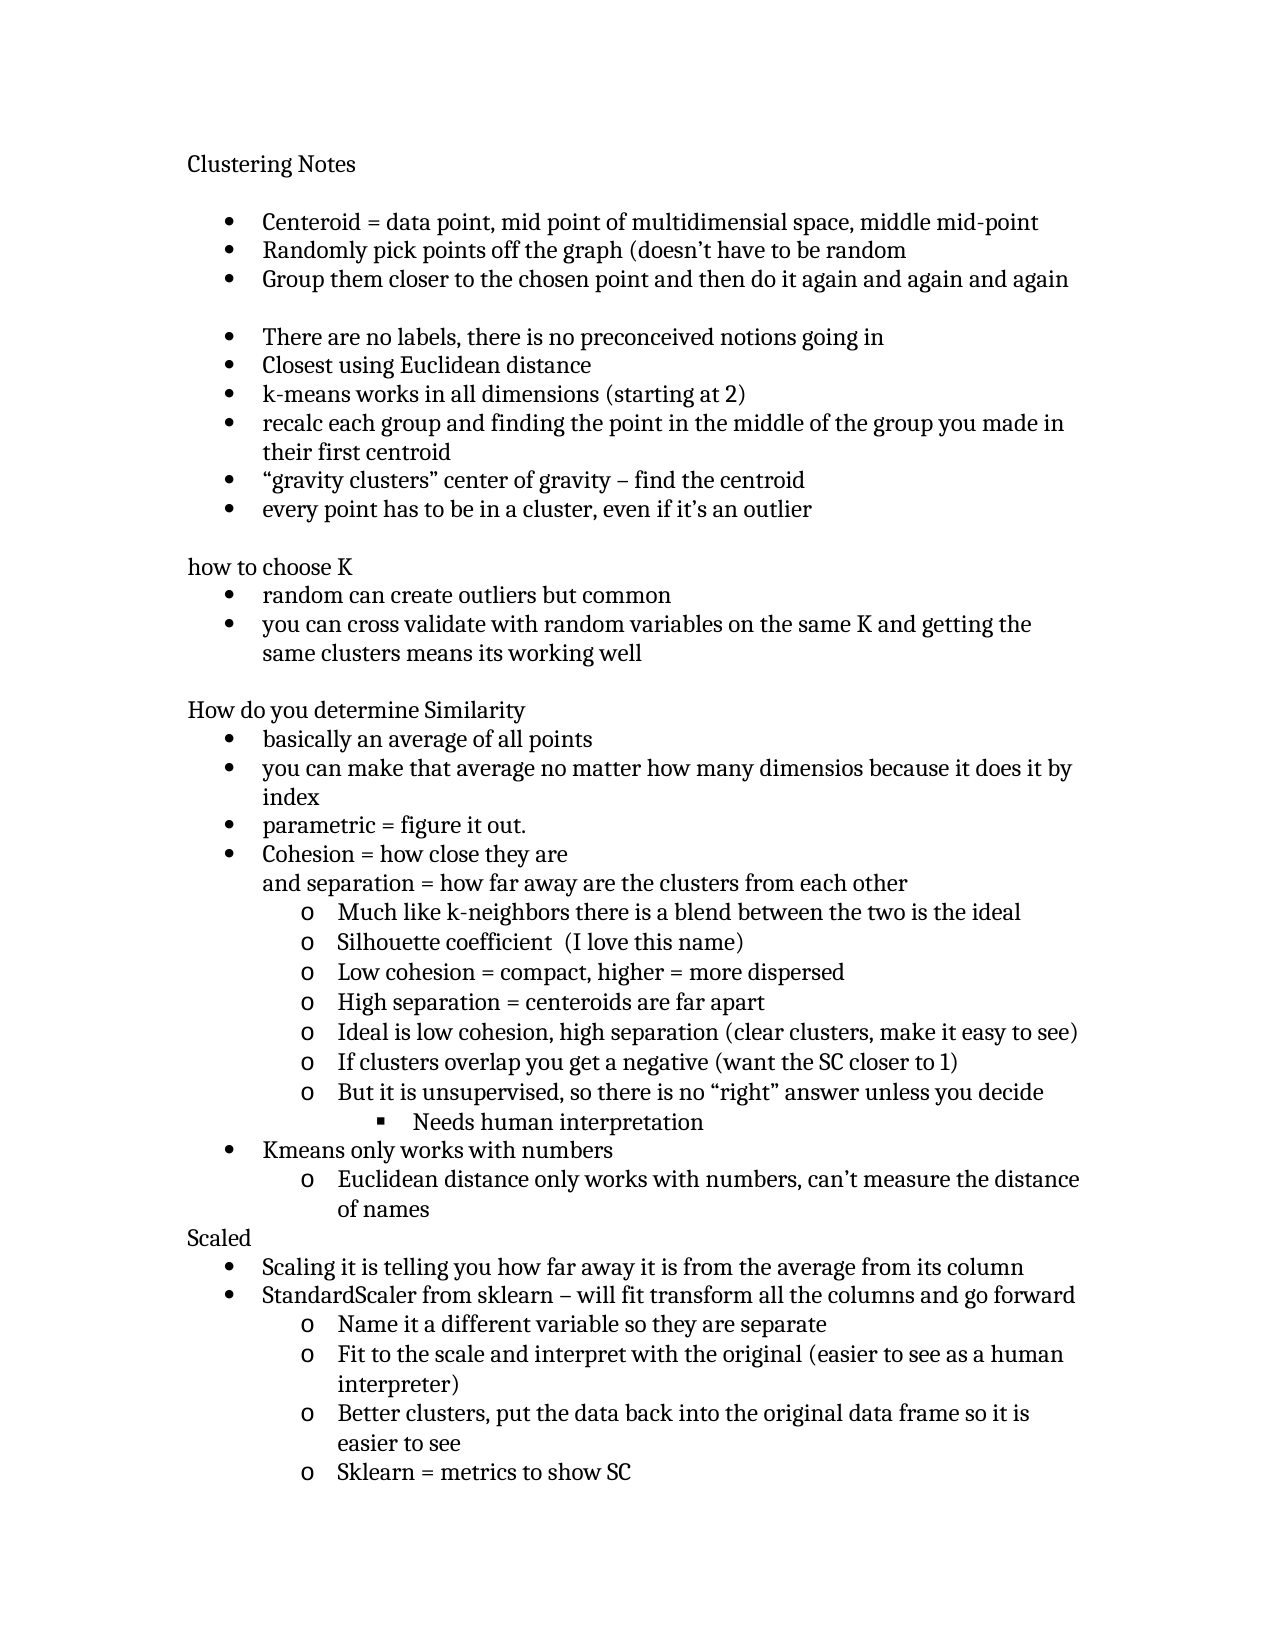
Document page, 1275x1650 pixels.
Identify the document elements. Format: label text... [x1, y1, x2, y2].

list Needs human interpretation [375, 1107, 1087, 1136]
list random can create outliers but common [225, 581, 1087, 610]
list Silhouette coefficient (I love this name) [300, 927, 1087, 957]
list basically an average of all points [225, 725, 1087, 754]
list you can cross validate with random variables on the same K and getting the same clusters means its working well [225, 610, 1087, 667]
text Clustering Notes [187, 150, 1087, 179]
list If clusters overlap you get a negative (want the SC closer to 1) [300, 1047, 1087, 1077]
list Closest using Euclidean distance [225, 351, 1087, 380]
list recalc each group and finding the point in the middle of the group you made in their first centroid [225, 409, 1087, 466]
list Centeroid = data point, mid point of multidimensial space, middle mid-point [225, 207, 1087, 236]
list every point has to be in a cluster, even if it’s an outlier [225, 495, 1087, 524]
list StandardScaler from sklearn – will fit transform all the columns and go forward [225, 1281, 1087, 1310]
list Name it a different variable so they are separate [300, 1310, 1087, 1340]
list Scaling it is telling you how far away it is from the average from its column [225, 1252, 1087, 1281]
list But it is unsupervised, so there is no “right” answer unless you decide [300, 1077, 1087, 1107]
list Low cohesion = compact, higher = more dispersed [300, 957, 1087, 987]
list Sklearn = metrics to show SC [300, 1457, 1087, 1487]
list you can make that average no matter how many dimensios because it does it by index [225, 754, 1087, 811]
list High separation = centeroids are far apart [300, 987, 1087, 1017]
list k-means works in all dimensions (starting at 2) [225, 380, 1087, 409]
list Kmeans only works with numbers [225, 1136, 1087, 1165]
list Ideal is low cohesion, high separation (clear clusters, make it easy to see) [300, 1017, 1087, 1047]
list Better clusters, put the data back into the original data frame so it is easier to see [300, 1399, 1087, 1457]
text Scaled [187, 1224, 1087, 1252]
list parametric = figure it out. [225, 811, 1087, 840]
list There are no labels, there is no preconceived notions going in [225, 322, 1087, 351]
text How do you determine Similarity [187, 696, 1087, 725]
list Cohesion = how close they are and separation = how far away are the clusters from each other [225, 840, 1087, 897]
list Fit to the scale and interpret with the original (easier to see as a human interpreter) [300, 1340, 1087, 1399]
list Euclidean distance only works with numbers, can’t measure the distance of names [300, 1165, 1087, 1224]
list “gravity clusters” center of gravity – find the centroid [225, 466, 1087, 495]
list Randomly pick points off the graph (doesn’t have to be random [225, 236, 1087, 265]
list Much like k-neighbors there is a blend between the two is the ideal [300, 897, 1087, 927]
text how to choose K [187, 552, 1087, 581]
list Group them closer to the chosen point and then do it again and again and again [225, 265, 1087, 294]
